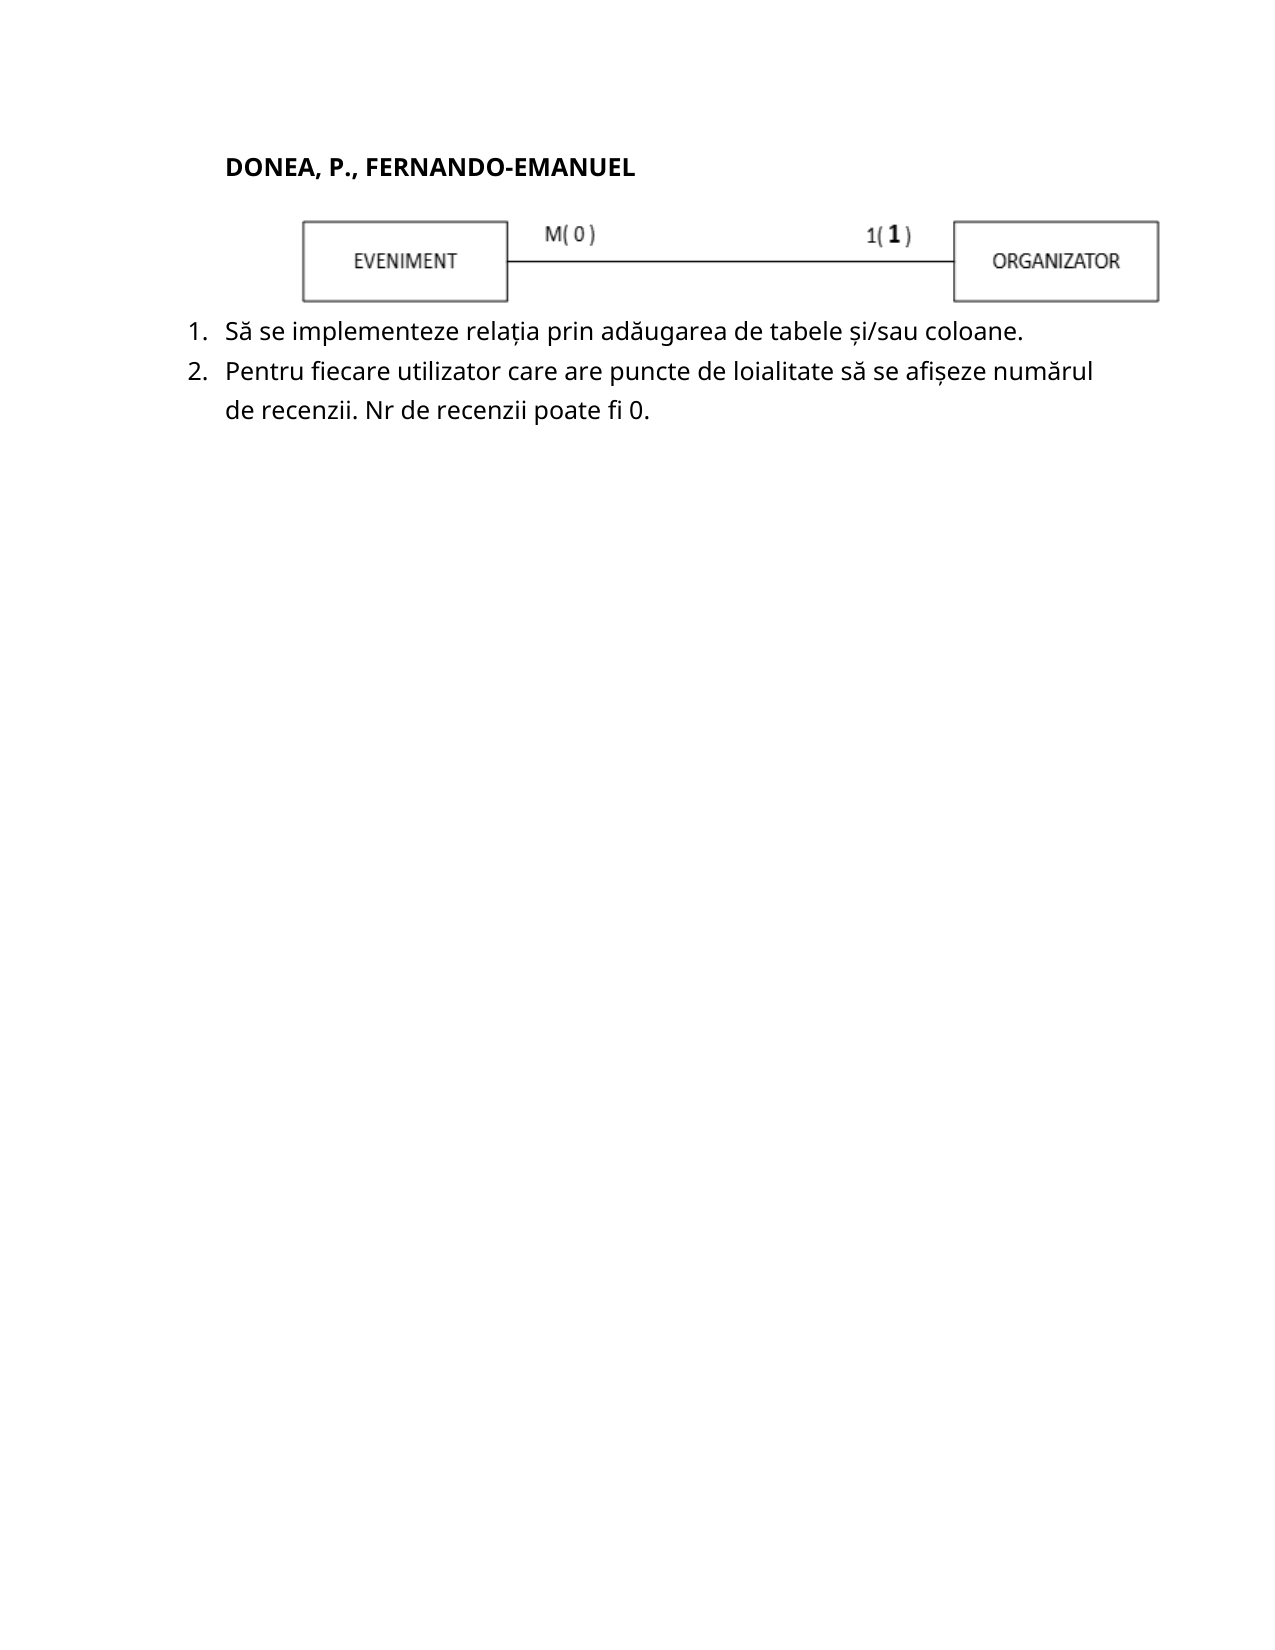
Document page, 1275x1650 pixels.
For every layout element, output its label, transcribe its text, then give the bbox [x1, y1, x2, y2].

list DONEA, P., FERNANDO-EMANUEL [225, 150, 1125, 184]
list Să se implementeze relația prin adăugarea de tabele și/sau coloane. [187, 314, 1125, 348]
list Pentru fiecare utilizator care are puncte de loialitate să se afișeze numărul de recenzii. Nr de recenzii poate fi 0. [187, 353, 1125, 427]
